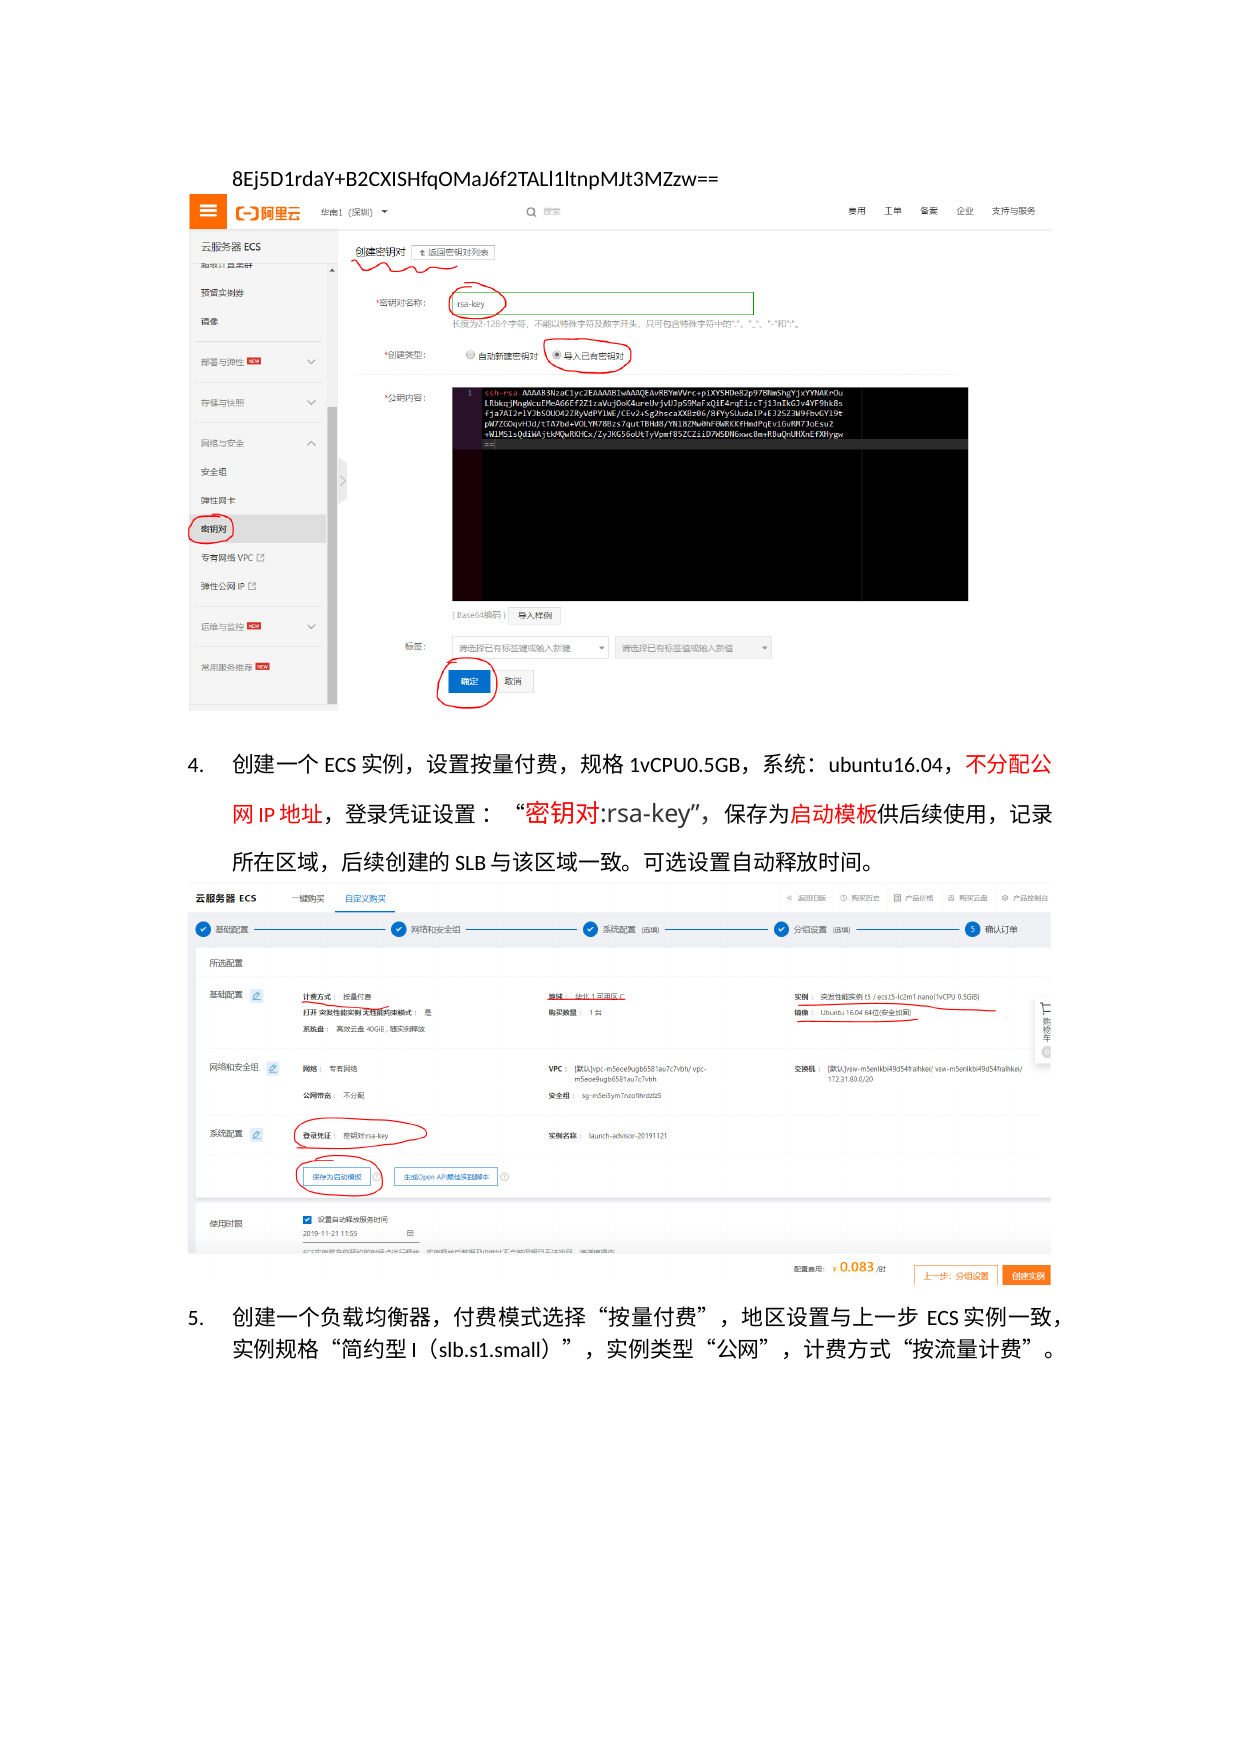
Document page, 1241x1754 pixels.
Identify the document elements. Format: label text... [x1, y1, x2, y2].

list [187, 162, 1053, 194]
picture [187, 877, 1051, 1285]
list 创建一个ECS实例，设置按量付费，规格1vCPU0.5GB，系统：ubuntu16.04，不分配公网IP地址，登录凭证设置 ：“密钥对:rsa-key”，保存为启动模板供后续使用，记录所在区域，后续创建的SLB与该区域一致。可选设置自动释放时间。 [187, 747, 1053, 877]
picture [187, 194, 1052, 711]
list 创建一个负载均衡器，付费模式选择“按量付费”，地区设置与上一步ECS实例一致，实例规格“简约型I（slb.s1.small）”，实例类型“公网”，计费方式“按流量计费”。 [187, 1299, 1053, 1364]
